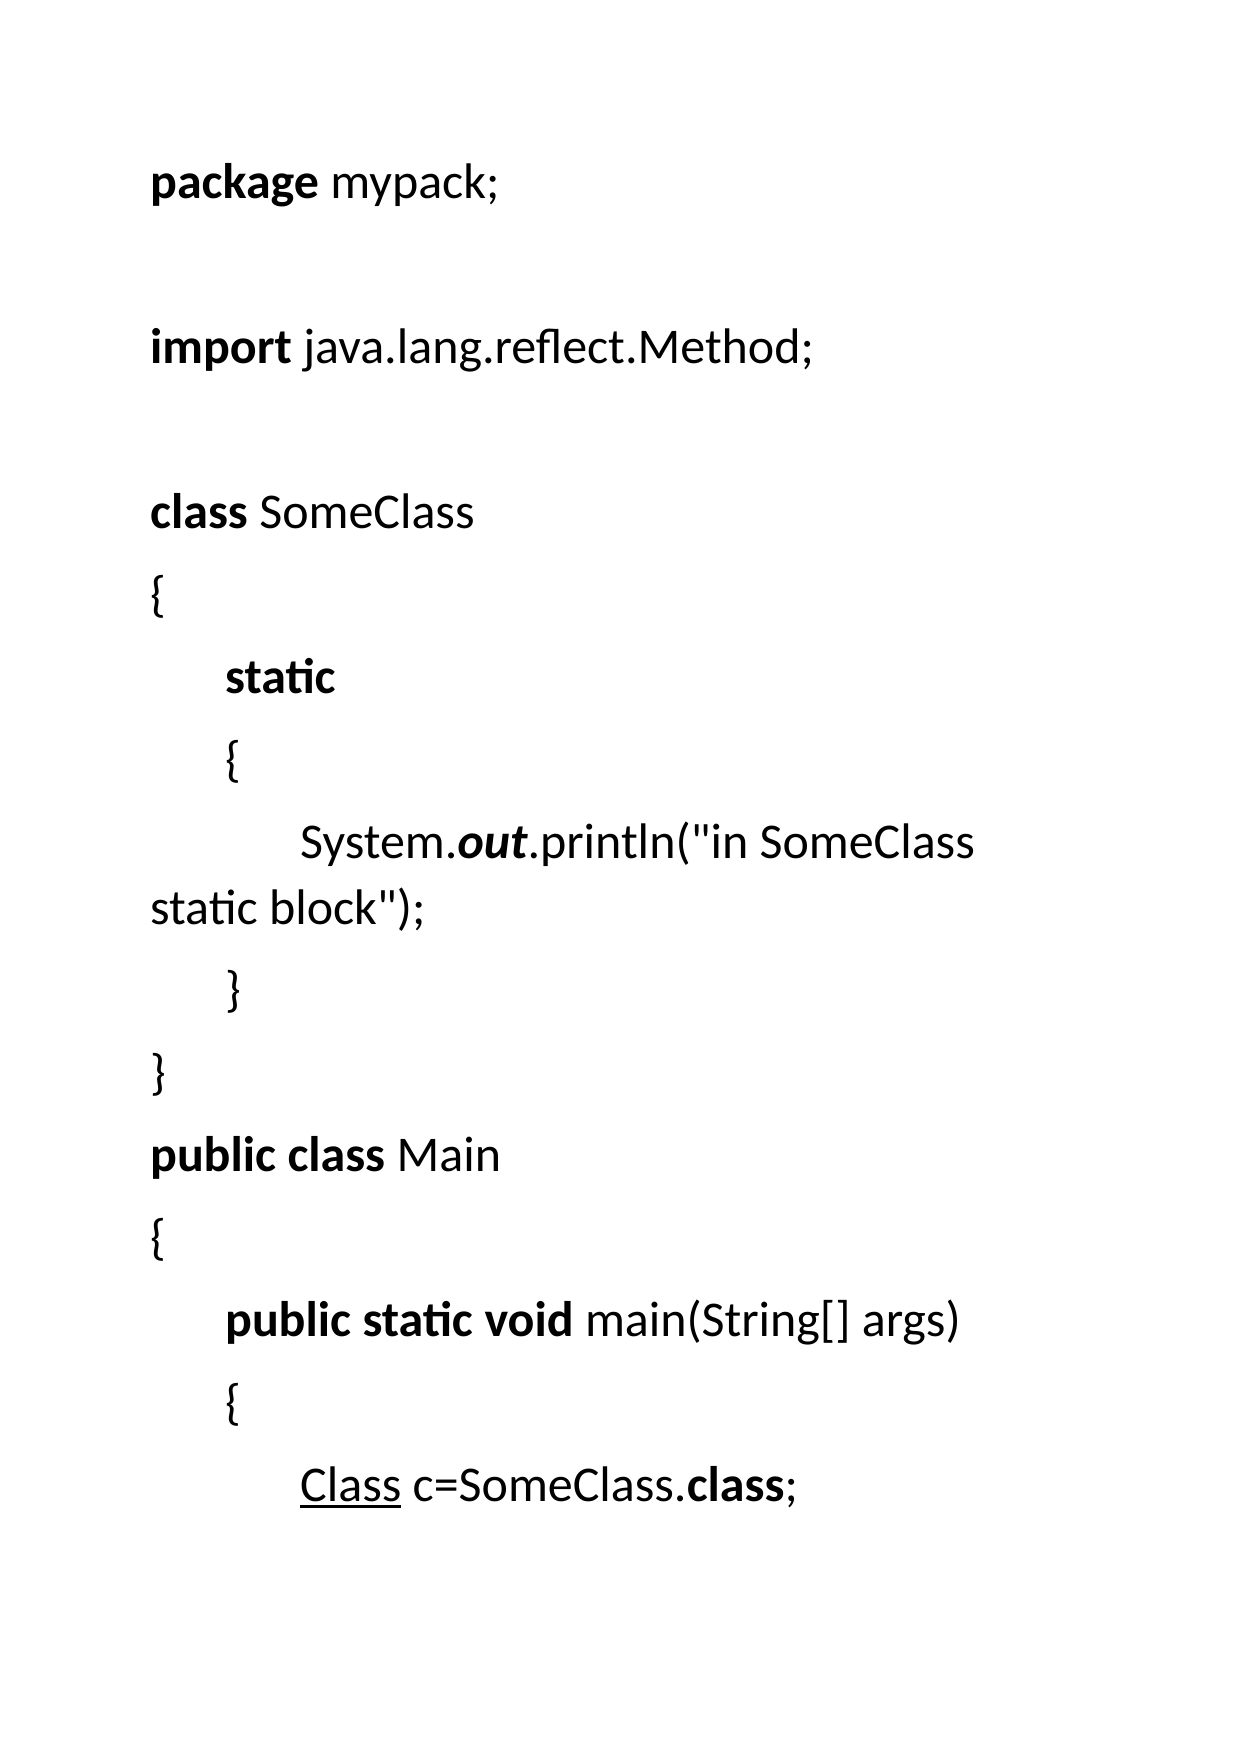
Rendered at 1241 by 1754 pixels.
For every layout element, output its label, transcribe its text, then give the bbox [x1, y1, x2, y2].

text Class c=SomeClass.class; [150, 1453, 1090, 1514]
text { [150, 1371, 1090, 1432]
text public class Main [150, 1123, 1090, 1184]
text public static void main(String[] args) [150, 1288, 1090, 1349]
text } [150, 1041, 1090, 1102]
text { [150, 562, 1090, 623]
text System.out.println("in SomeClass static block"); [150, 810, 1090, 937]
text import java.lang.reflect.Method; [150, 315, 1090, 376]
text { [150, 1206, 1090, 1267]
text static [150, 645, 1090, 706]
text package mypack; [150, 150, 1090, 211]
text { [150, 727, 1090, 788]
text } [150, 958, 1090, 1019]
text class SomeClass [150, 480, 1090, 541]
